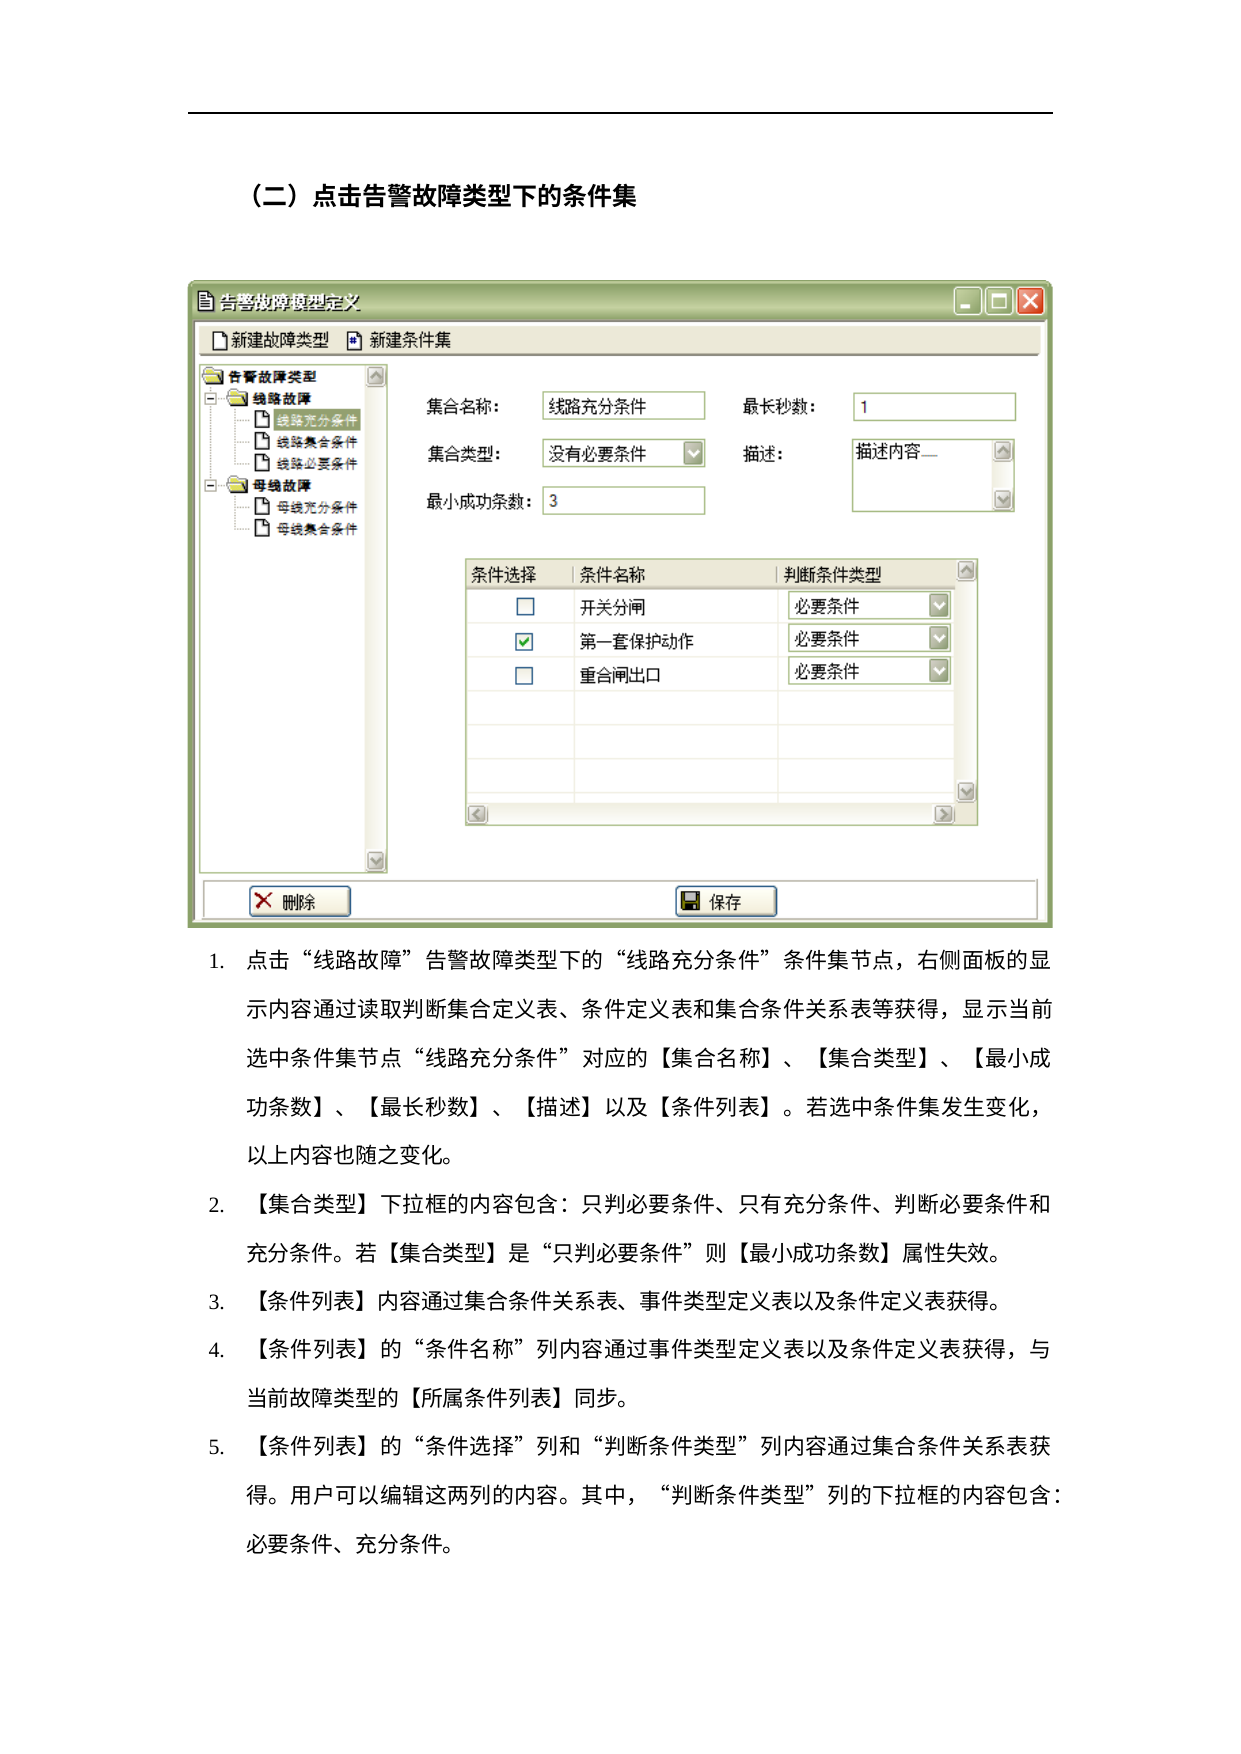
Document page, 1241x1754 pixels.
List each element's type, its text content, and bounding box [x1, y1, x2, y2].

list 【条件列表】内容通过集合条件关系表、事件类型定义表以及条件定义表获得。 [208, 1283, 1053, 1316]
list 【条件列表】的“条件名称”列内容通过事件类型定义表以及条件定义表获得，与当前故障类型的【所属条件列表】同步。 [208, 1332, 1053, 1413]
list 【集合类型】下拉框的内容包含：只判必要条件、只有充分条件、判断必要条件和充分条件。若【集合类型】是“只判必要条件”则【最小成功条数】属性失效。 [208, 1186, 1053, 1268]
picture [187, 280, 1053, 928]
list 点击“线路故障”告警故障类型下的“线路充分条件”条件集节点，右侧面板的显示内容通过读取判断集合定义表、条件定义表和集合条件关系表等获得，显示当前选中条件集节点“线路充分条件”对应的【集合名称】、【集合类型】、【最小成功条数】、【最长秒数】、【描述】以及【条件列表】。若选中条件集发生变化，以上内容也随之变化。 [208, 943, 1053, 1171]
list 【条件列表】的“条件选择”列和“判断条件类型”列内容通过集合条件关系表获得。用户可以编辑这两列的内容。其中，“判断条件类型”列的下拉框的内容包含：必要条件、充分条件。 [208, 1429, 1053, 1559]
subtitle （二）点击告警故障类型下的条件集 [187, 162, 1053, 227]
